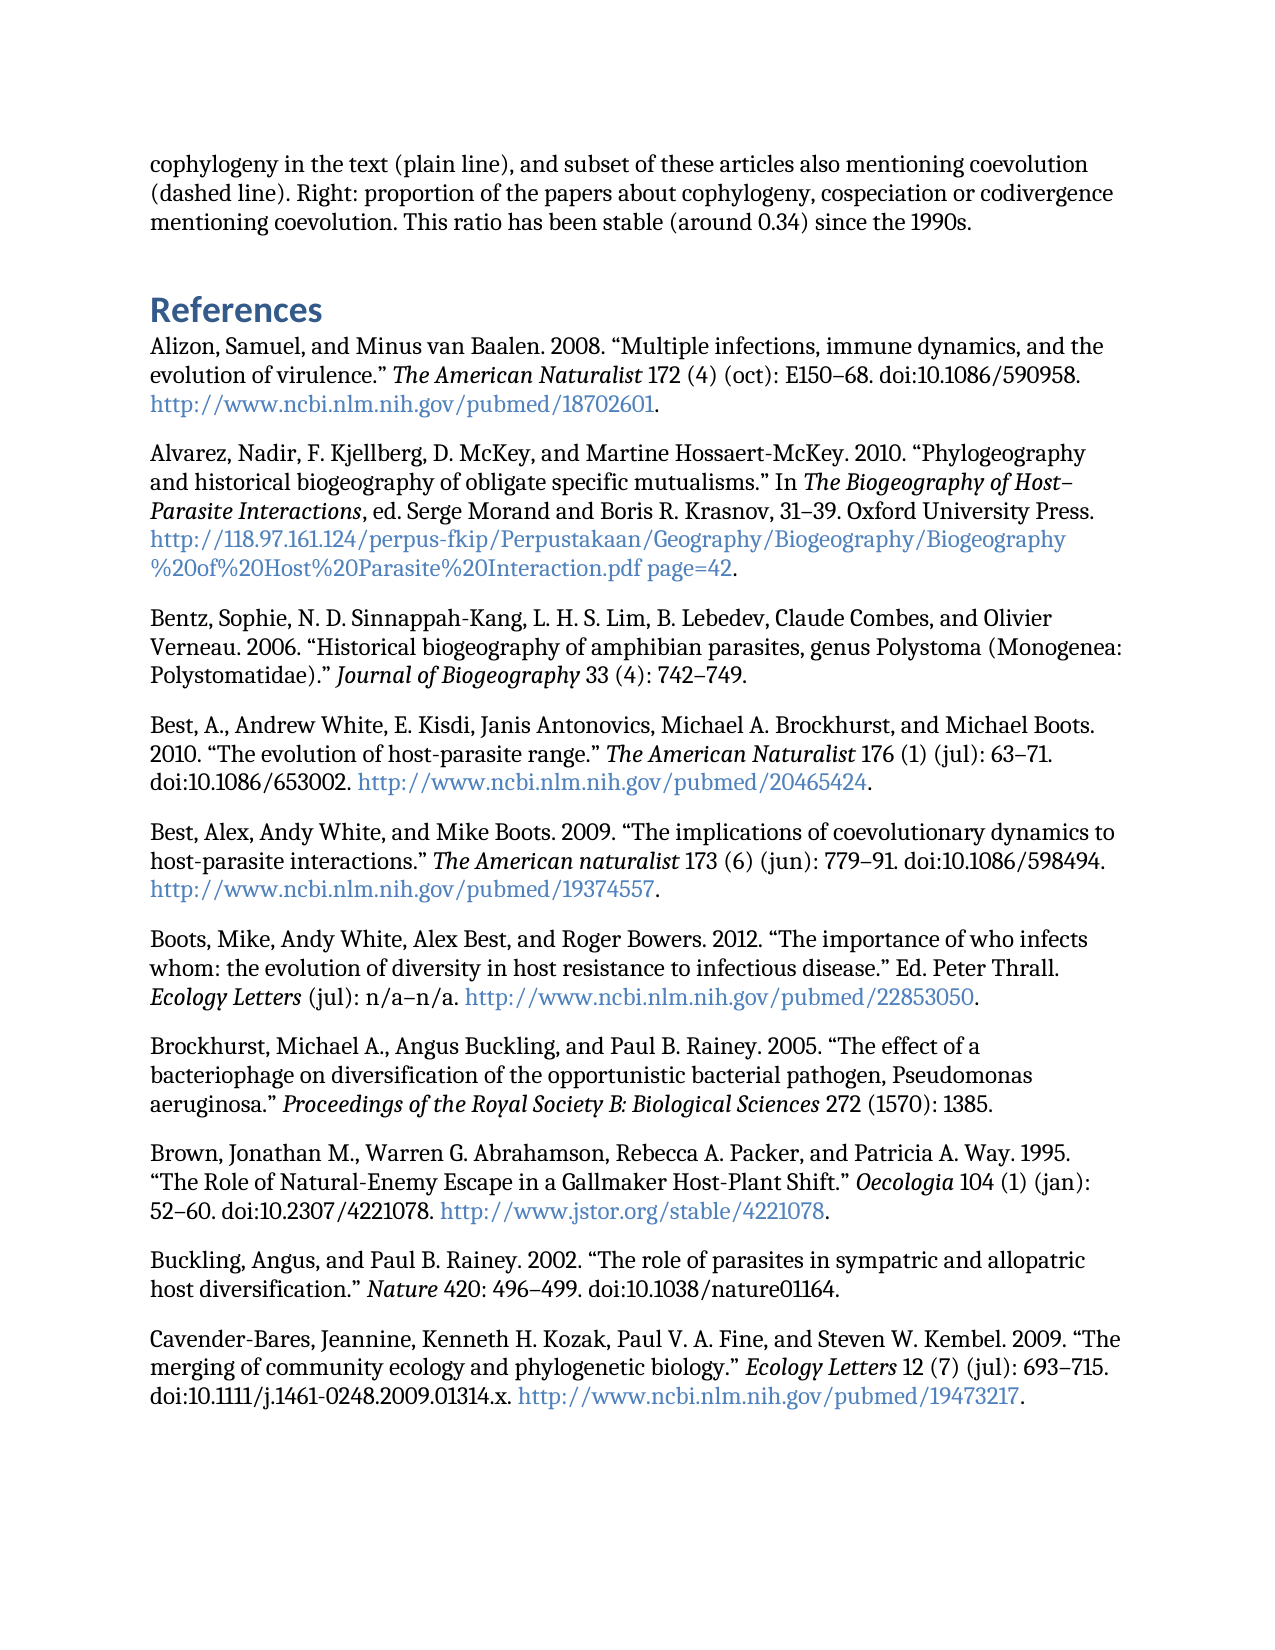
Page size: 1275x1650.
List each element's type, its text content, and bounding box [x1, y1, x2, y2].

text Boots, Mike, Andy White, Alex Best, and Roger Bowers. 2012. “The importance of who infects whom: the evolution of diversity in host resistance to infectious disease.” Ed. Peter Thrall. Ecology Letters (jul): n/a–n/a. http://www.ncbi.nlm.nih.gov/pubmed/22853050. [150, 925, 1125, 1011]
subtitle References [150, 286, 1125, 332]
text Alvarez, Nadir, F. Kjellberg, D. McKey, and Martine Hossaert-McKey. 2010. “Phylogeography and historical biogeography of obligate specific mutualisms.” In The Biogeography of Host–Parasite Interactions, ed. Serge Morand and Boris R. Krasnov, 31–39. Oxford University Press. http://118.97.161.124/perpus-fkip/Perpustakaan/Geography/Biogeography/Biogeography%20of%20Host%20Parasite%20Interaction.pdf page=42. [150, 439, 1125, 583]
text Buckling, Angus, and Paul B. Rainey. 2002. “The role of parasites in sympatric and allopatric host diversification.” Nature 420: 496–499. doi:10.1038/nature01164. [150, 1246, 1125, 1304]
text Best, A., Andrew White, E. Kisdi, Janis Antonovics, Michael A. Brockhurst, and Michael Boots. 2010. “The evolution of host-parasite range.” The American Naturalist 176 (1) (jul): 63–71. doi:10.1086/653002. http://www.ncbi.nlm.nih.gov/pubmed/20465424. [150, 711, 1125, 797]
text Bentz, Sophie, N. D. Sinnappah-Kang, L. H. S. Lim, B. Lebedev, Claude Combes, and Olivier Verneau. 2006. “Historical biogeography of amphibian parasites, genus Polystoma (Monogenea: Polystomatidae).” Journal of Biogeography 33 (4): 742–749. [150, 604, 1125, 690]
text Brockhurst, Michael A., Angus Buckling, and Paul B. Rainey. 2005. “The effect of a bacteriophage on diversification of the opportunistic bacterial pathogen, Pseudomonas aeruginosa.” Proceedings of the Royal Society B: Biological Sciences 272 (1570): 1385. [150, 1032, 1125, 1118]
text Best, Alex, Andy White, and Mike Boots. 2009. “The implications of coevolutionary dynamics to host-parasite interactions.” The American naturalist 173 (6) (jun): 779–91. doi:10.1086/598494. http://www.ncbi.nlm.nih.gov/pubmed/19374557. [150, 818, 1125, 904]
text Alizon, Samuel, and Minus van Baalen. 2008. “Multiple infections, immune dynamics, and the evolution of virulence.” The American Naturalist 172 (4) (oct): E150–68. doi:10.1086/590958. http://www.ncbi.nlm.nih.gov/pubmed/18702601. [150, 332, 1125, 418]
text Brown, Jonathan M., Warren G. Abrahamson, Rebecca A. Packer, and Patricia A. Way. 1995. “The Role of Natural-Enemy Escape in a Gallmaker Host-Plant Shift.” Oecologia 104 (1) (jan): 52–60. doi:10.2307/4221078. http://www.jstor.org/stable/4221078. [150, 1139, 1125, 1225]
text Cavender-Bares, Jeannine, Kenneth H. Kozak, Paul V. A. Fine, and Steven W. Kembel. 2009. “The merging of community ecology and phylogenetic biology.” Ecology Letters 12 (7) (jul): 693–715. doi:10.1111/j.1461-0248.2009.01314.x. http://www.ncbi.nlm.nih.gov/pubmed/19473217. [150, 1324, 1125, 1411]
